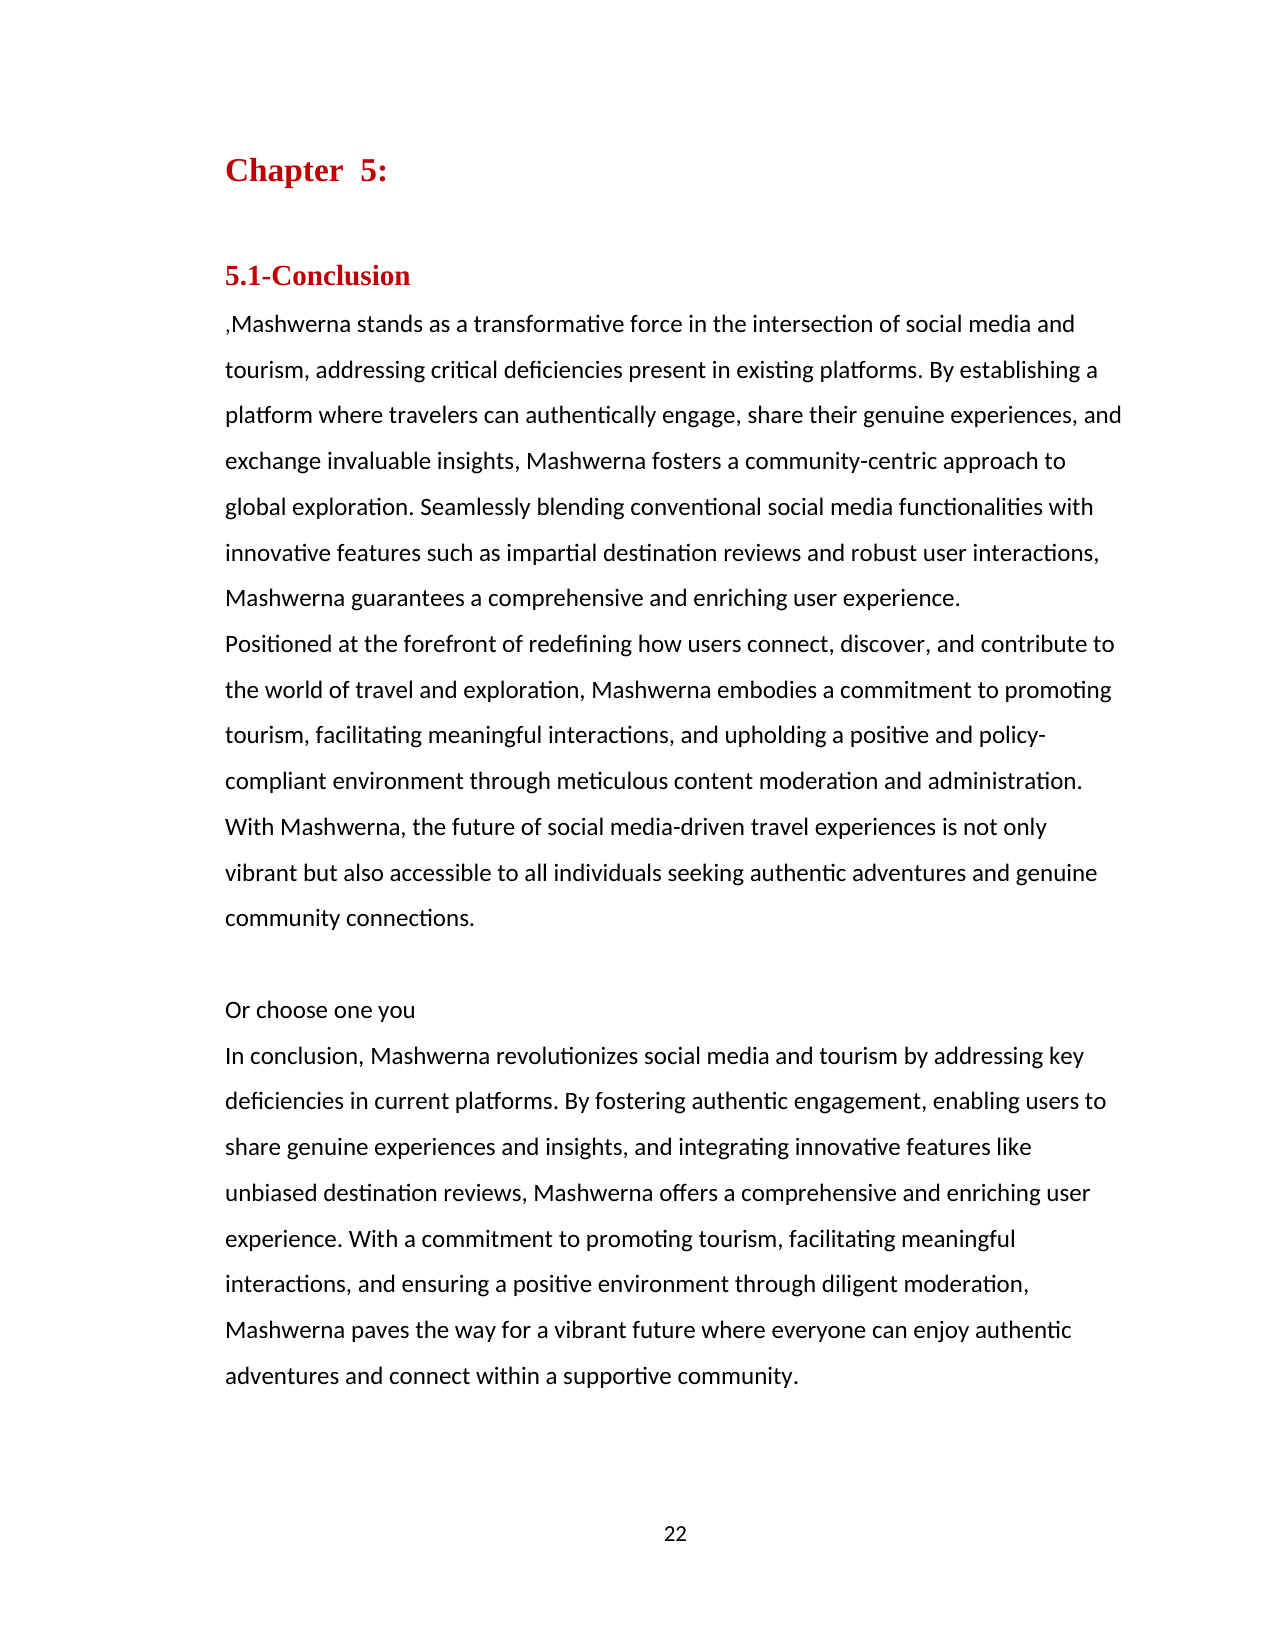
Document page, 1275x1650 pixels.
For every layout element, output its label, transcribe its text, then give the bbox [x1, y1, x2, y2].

text 5.1-Conclusion [225, 258, 1125, 291]
text In conclusion, Mashwerna revolutionizes social media and tourism by addressing key deficiencies in current platforms. By fostering authentic engagement, enabling users to share genuine experiences and insights, and integrating innovative features like unbiased destination reviews, Mashwerna offers a comprehensive and enriching user experience. With a commitment to promoting tourism, facilitating meaningful interactions, and ensuring a positive environment through diligent moderation, Mashwerna paves the way for a vibrant future where everyone can enjoy authentic adventures and connect within a supportive community. [225, 1040, 1125, 1390]
text Positioned at the forefront of redefining how users connect, discover, and contribute to the world of travel and exploration, Mashwerna embodies a commitment to promoting tourism, facilitating meaningful interactions, and upholding a positive and policy-compliant environment through meticulous content moderation and administration. With Mashwerna, the future of social media-driven travel experiences is not only vibrant but also accessible to all individuals seeking authentic adventures and genuine community connections. [225, 628, 1125, 933]
text Or choose one you [225, 994, 1125, 1024]
text Chapter 5: [225, 150, 1125, 188]
text ,Mashwerna stands as a transformative force in the intersection of social media and tourism, addressing critical deficiencies present in existing platforms. By establishing a platform where travelers can authentically engage, share their genuine experiences, and exchange invaluable insights, Mashwerna fosters a community-centric approach to global exploration. Seamlessly blending conventional social media functionalities with innovative features such as impartial destination reviews and robust user interactions, Mashwerna guarantees a comprehensive and enriching user experience. [225, 308, 1125, 613]
